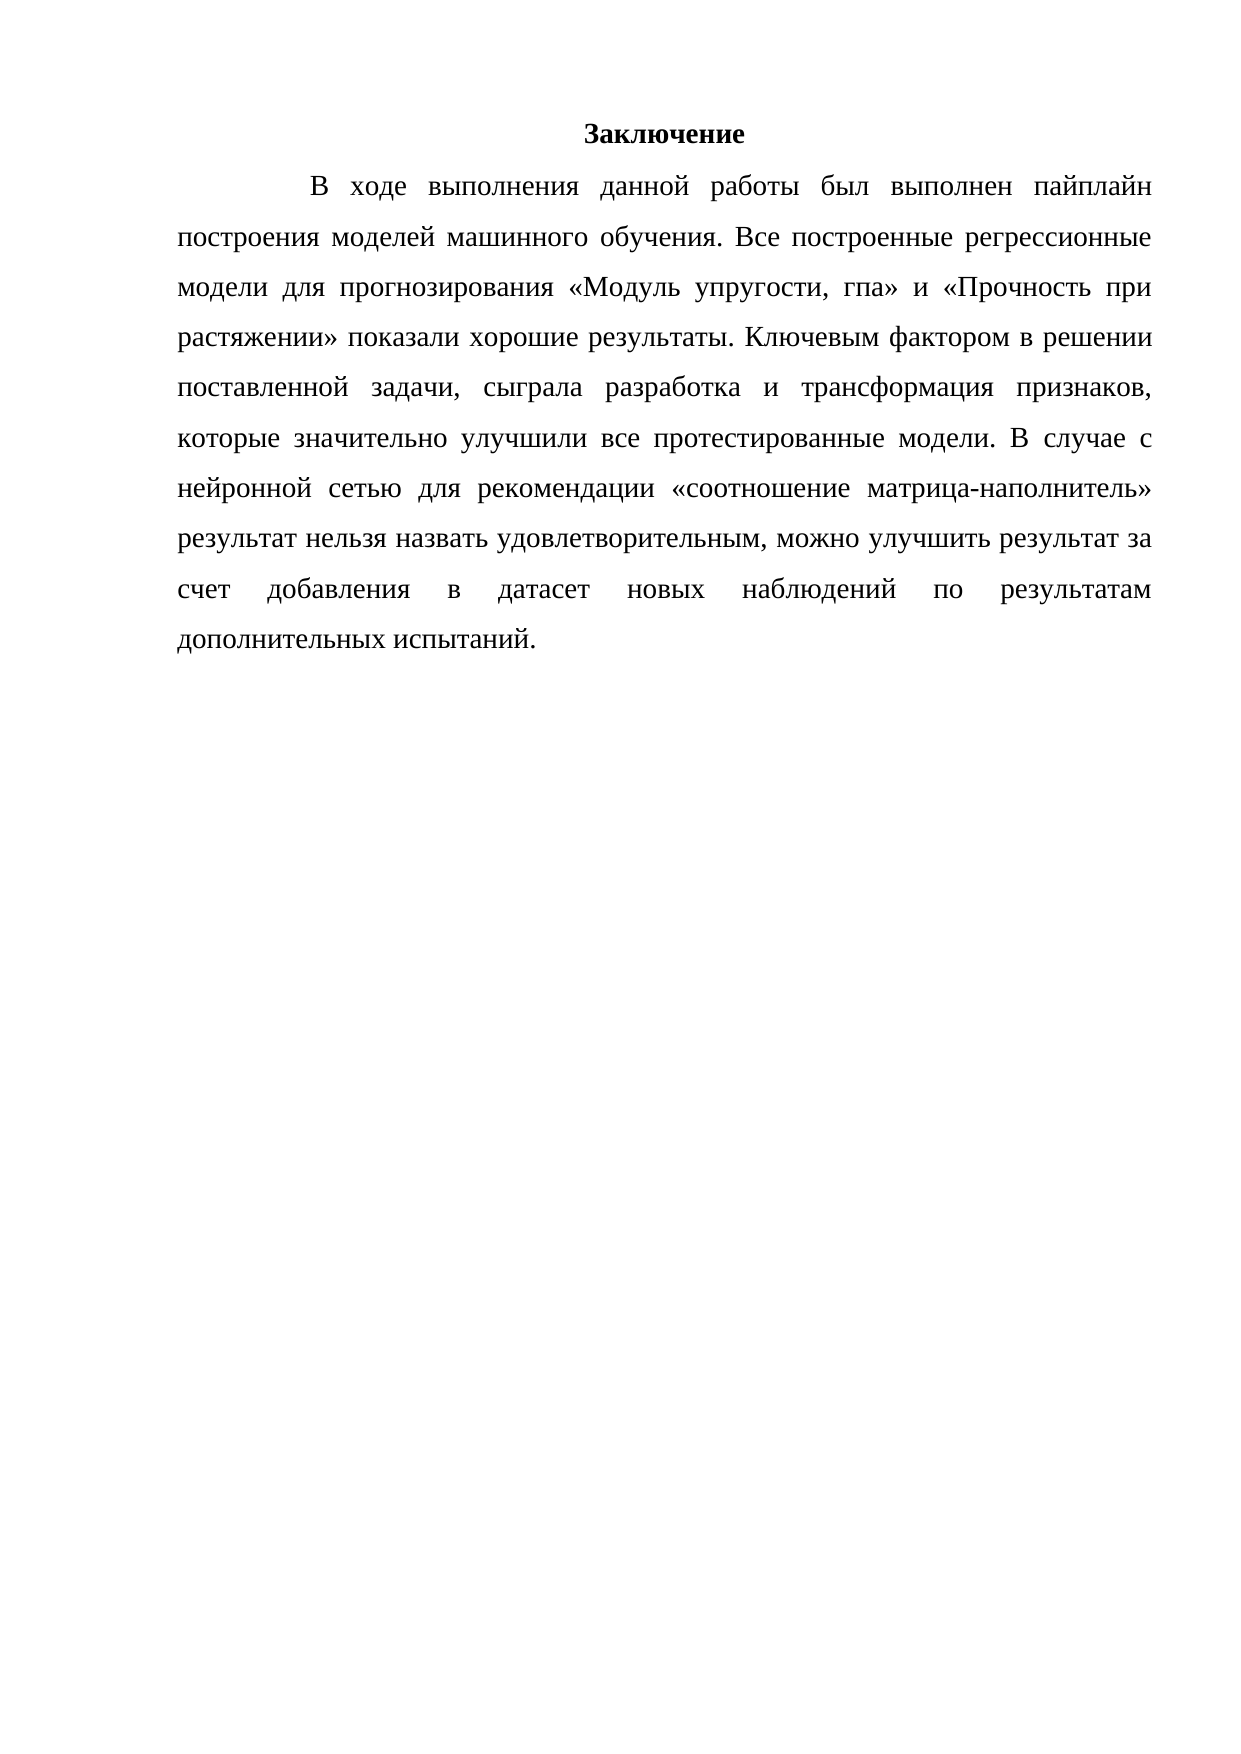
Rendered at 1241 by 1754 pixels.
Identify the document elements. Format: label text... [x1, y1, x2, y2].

subtitle Заключение [203, 116, 1125, 150]
text В ходе выполнения данной работы был выполнен пайплайн построения моделей машинного обучения. Все построенные регрессионные модели для прогнозирования «Модуль упругости, гпа» и «Прочность при растяжении» показали хорошие результаты. Ключевым фактором в решении поставленной задачи, сыграла разработка и трансформация признаков, которые значительно улучшили все протестированные модели. В случае с нейронной сетью для рекомендации «соотношение матрица-наполнитель» результат нельзя назвать удовлетворительным, можно улучшить результат за счет добавления в датасет новых наблюдений по результатам дополнительных испытаний. [177, 168, 1152, 655]
